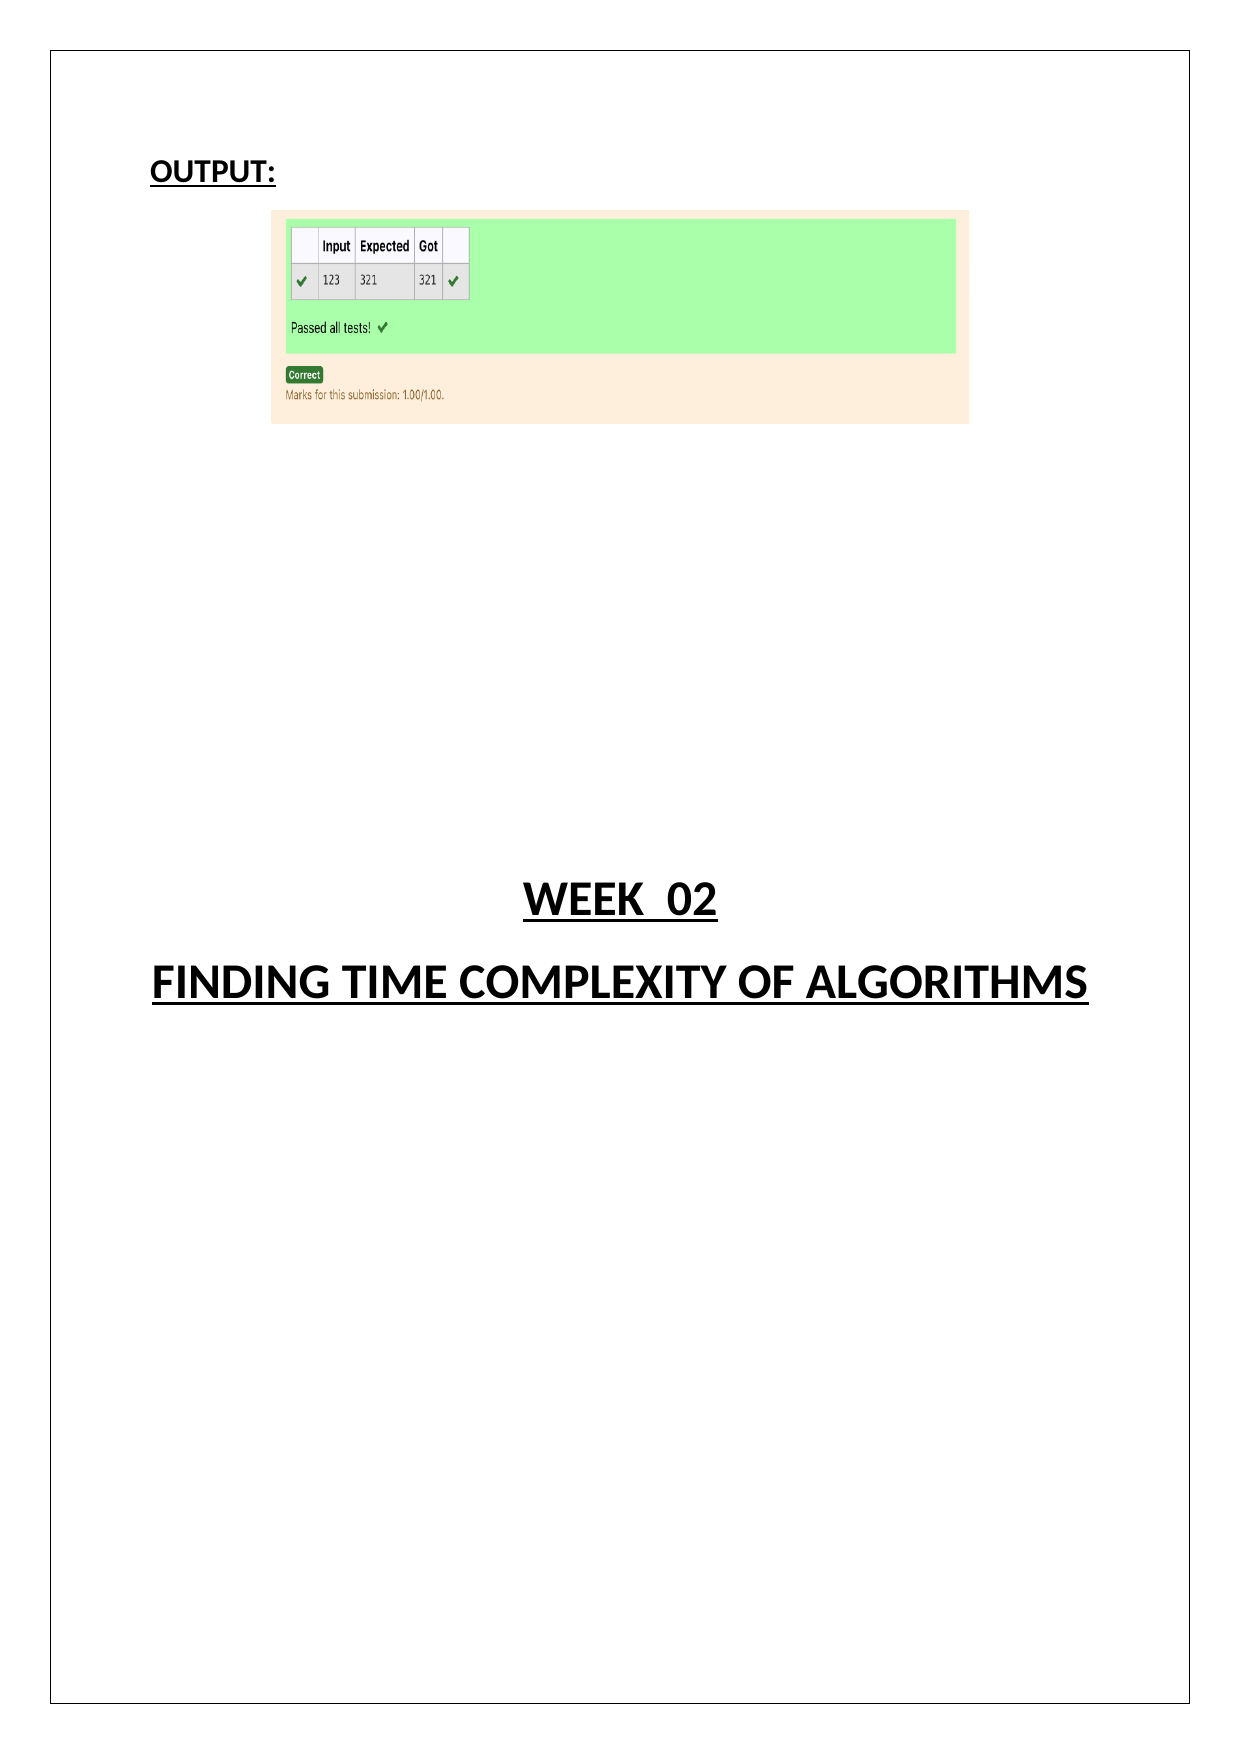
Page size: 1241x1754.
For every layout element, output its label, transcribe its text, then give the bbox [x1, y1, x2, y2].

text WEEK 02 [150, 867, 1090, 928]
text OUTPUT: [150, 150, 1090, 191]
picture [271, 210, 970, 426]
text FINDING TIME COMPLEXITY OF ALGORITHMS [150, 949, 1090, 1011]
